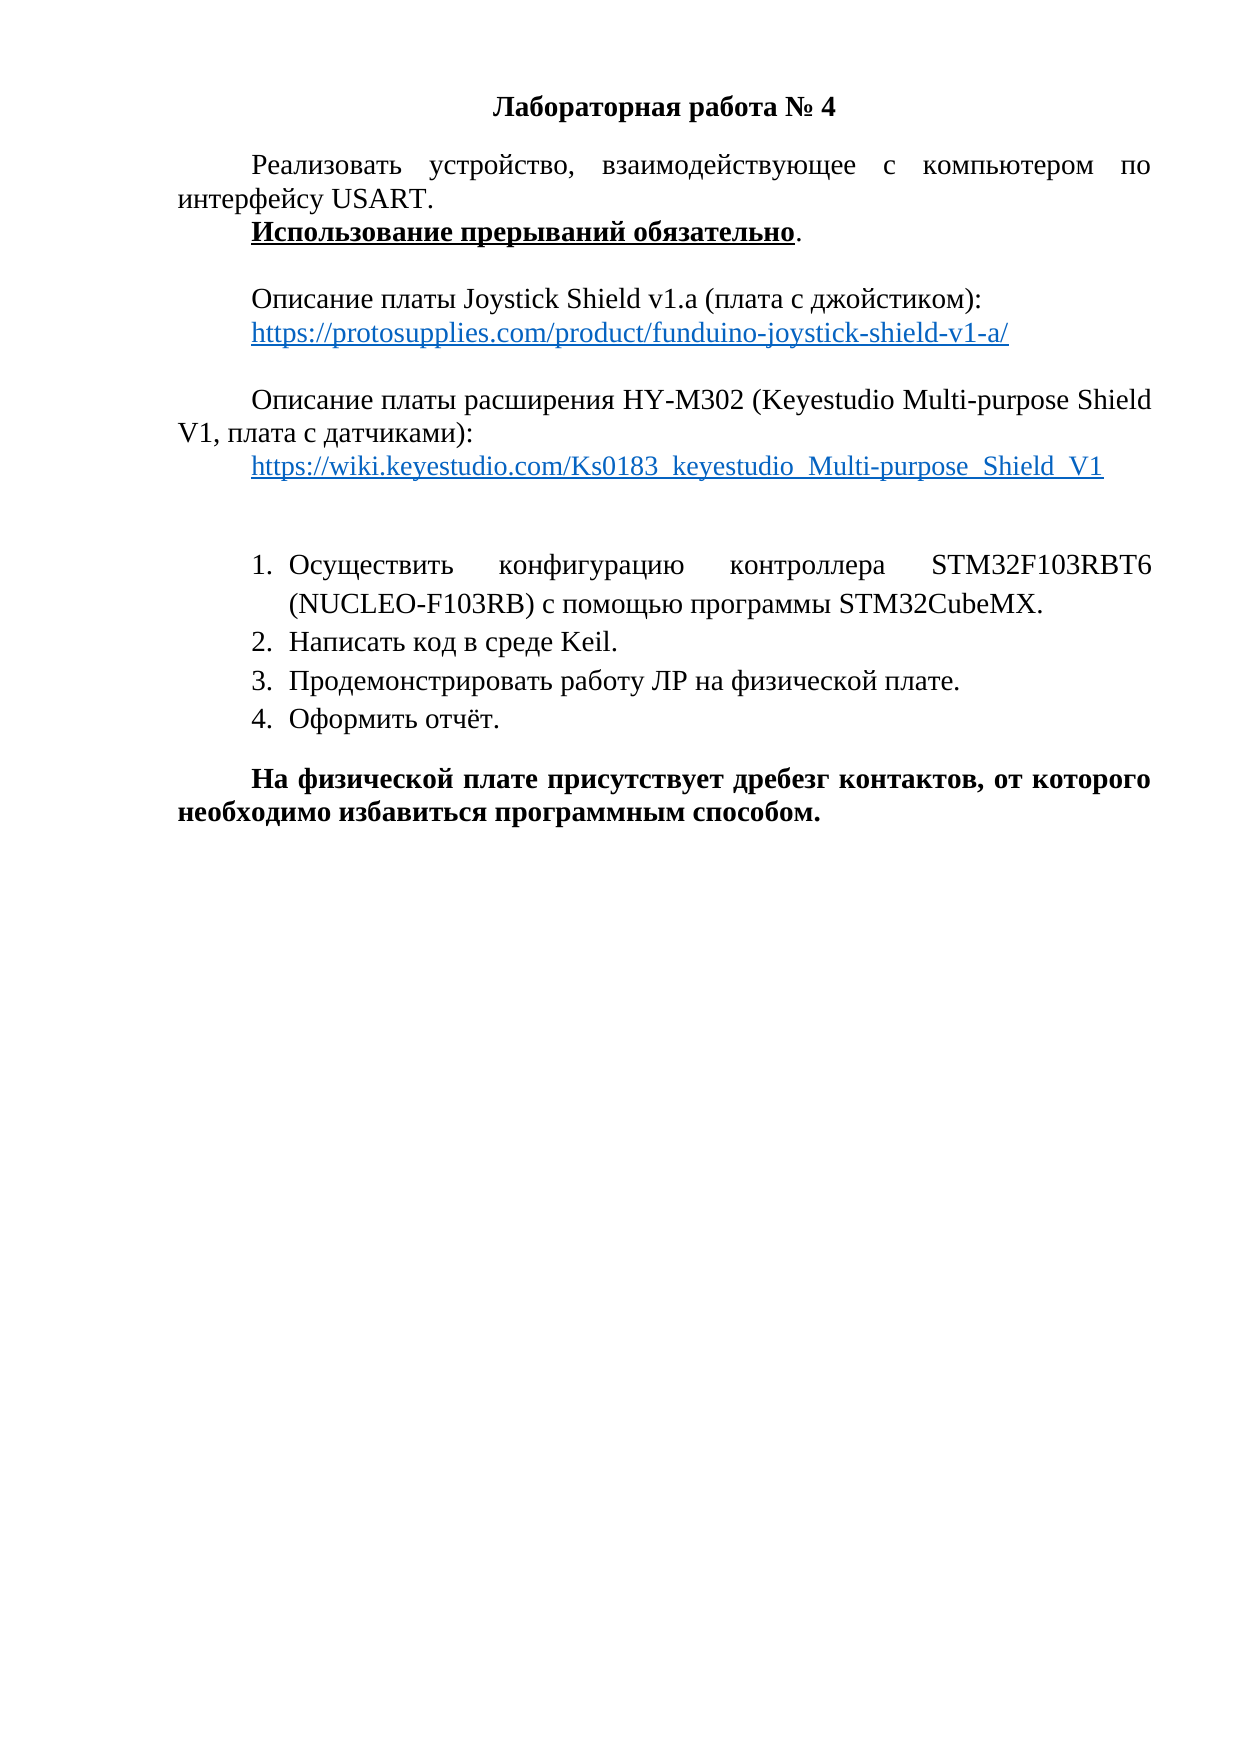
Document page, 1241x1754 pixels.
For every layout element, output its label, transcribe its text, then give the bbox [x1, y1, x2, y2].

text https://protosupplies.com/product/funduino-joystick-shield-v1-a/ [177, 315, 1152, 348]
text Использование прерываний обязательно. [177, 214, 1152, 248]
subtitle Лабораторная работа № 4 [177, 89, 1152, 122]
text На физической плате присутствует дребезг контактов, от которого необходимо избавиться программным способом. [177, 761, 1152, 828]
list Оформить отчёт. [251, 702, 1152, 735]
text Описание платы расширения HY-M302 (Keyestudio Multi-purpose Shield V1, плата с датчиками): [177, 382, 1152, 449]
text https://wiki.keyestudio.com/Ks0183_keyestudio_Multi-purpose_Shield_V1 [177, 449, 1152, 481]
list Продемонстрировать работу ЛР на физической плате. [251, 663, 1152, 697]
list Написать код в среде Keil. [251, 624, 1152, 658]
text Реализовать устройство, взаимодействующее с компьютером по интерфейсу USART. [177, 147, 1152, 214]
list Осуществить конфигурацию контроллера STM32F103RBT6 (NUCLEO-F103RB) с помощью программы STM32CubeMX. [251, 547, 1152, 619]
text Описание платы Joystick Shield v1.a (плата с джойстиком): [177, 281, 1152, 315]
